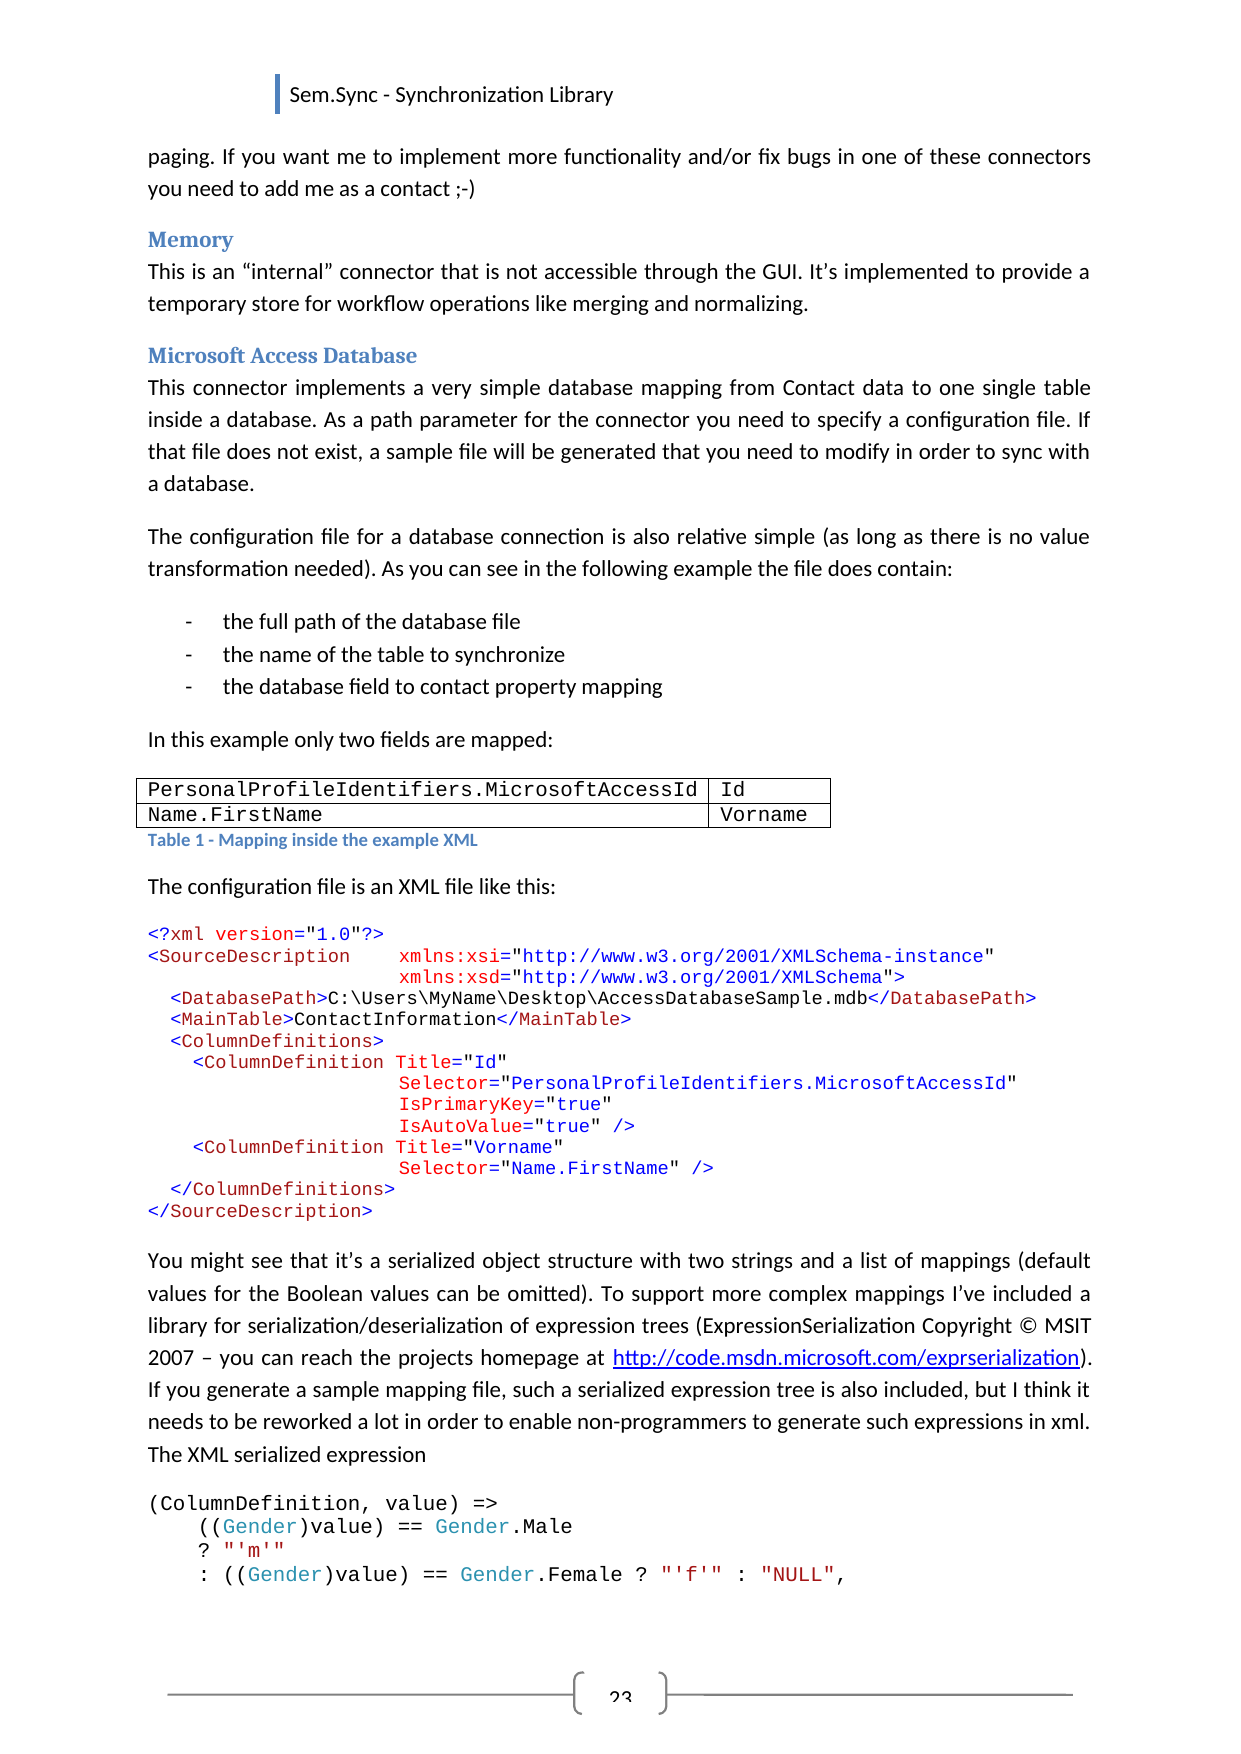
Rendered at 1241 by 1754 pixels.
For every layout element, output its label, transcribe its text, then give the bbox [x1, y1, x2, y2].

text ? "'m'" [148, 1540, 1093, 1564]
text The configuration file is an XML file like this: [148, 872, 1093, 900]
list the full path of the database file [185, 607, 1093, 636]
text <ColumnDefinition Title="Vorname" [148, 1138, 1093, 1159]
subtitle Memory [148, 227, 1093, 253]
text The configuration file for a database connection is also relative simple (as long as there is no value transformation needed). As you can see in the following example the file does contain: [148, 522, 1093, 582]
text <ColumnDefinitions> [148, 1031, 1093, 1053]
text <SourceDescription xmlns:xsi="http://www.w3.org/2001/XMLSchema-instance" [148, 946, 1093, 968]
text Selector="Name.FirstName" /> [148, 1159, 1093, 1180]
table_header PersonalProfileIdentifiers.MicrosoftAccessId [137, 779, 708, 803]
text This connector implements a very simple database mapping from Contact data to one single table inside a database. As a path parameter for the connector you need to specify a configuration file. If that file does not exist, a sample file will be generated that you need to modify in order to sync with a database. [148, 373, 1093, 497]
text <?xml version="1.0"?> [148, 925, 1093, 946]
text <MainTable>ContactInformation</MainTable> [148, 1010, 1093, 1031]
text xmlns:xsd="http://www.w3.org/2001/XMLSchema"> [295, 968, 1093, 989]
text This is an “internal” connector that is not accessible through the GUI. It’s implemented to provide a temporary store for workflow operations like merging and normalizing. [148, 257, 1093, 317]
table_cell Name.FirstName [137, 804, 708, 827]
text </SourceDescription> [148, 1201, 1093, 1223]
text (ColumnDefinition, value) => [148, 1493, 1093, 1516]
text In this example only two fields are mapped: [148, 725, 1093, 753]
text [148, 142, 1093, 202]
text Selector="PersonalProfileIdentifiers.MicrosoftAccessId" [369, 1074, 1093, 1095]
text ((Gender)value) == Gender.Male [148, 1516, 1093, 1540]
text : ((Gender)value) == Gender.Female ? "'f'" : "NULL", [148, 1564, 1093, 1587]
subtitle Microsoft Access Database [148, 342, 1093, 369]
text <DatabasePath>C:\Users\MyName\Desktop\AccessDatabaseSample.mdb</DatabasePath> [148, 989, 1093, 1010]
text <ColumnDefinition Title="Id" [148, 1053, 1093, 1074]
list the database field to contact property mapping [185, 672, 1093, 700]
text Table 1 - Mapping inside the example XML [148, 828, 1093, 851]
text IsPrimaryKey="true" [369, 1095, 1093, 1116]
text You might see that it’s a serialized object structure with two strings and a list of mappings (default values for the Boolean values can be omitted). To support more complex mappings I’ve included a library for serialization/deserialization of expression trees (ExpressionSerialization Copyright © MSIT 2007 – you can reach the projects homepage at http://code.msdn.microsoft.com/exprserialization). If you generate a sample mapping file, such a serialized expression tree is also included, but I think it needs to be reworked a lot in order to enable non-programmers to generate such expressions in xml. The XML serialized expression [148, 1247, 1093, 1468]
text </ColumnDefinitions> [148, 1180, 1093, 1201]
list the name of the table to synchronize [185, 640, 1093, 668]
text IsAutoValue="true" /> [369, 1116, 1093, 1138]
table_header Id [709, 779, 830, 803]
table_cell Vorname [709, 804, 830, 827]
